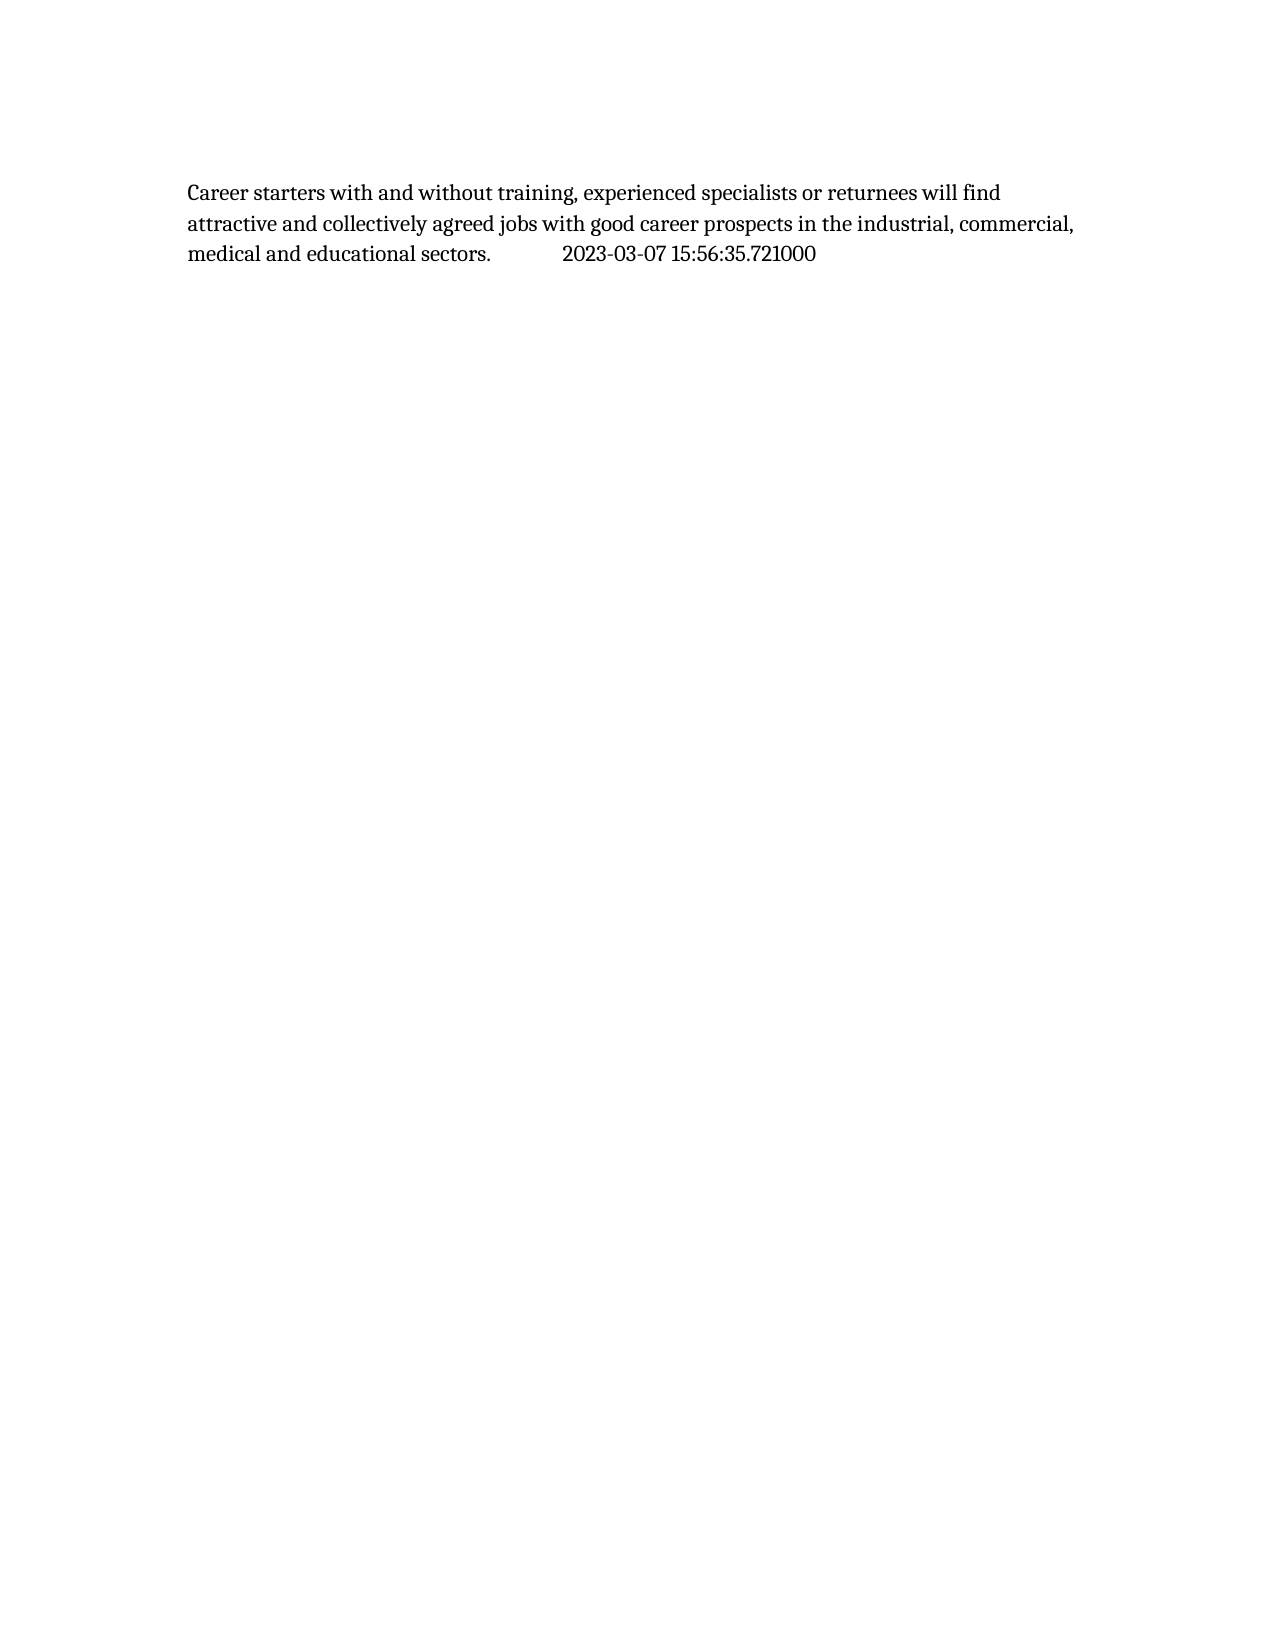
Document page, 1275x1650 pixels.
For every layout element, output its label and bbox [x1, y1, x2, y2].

text [187, 150, 1087, 297]
